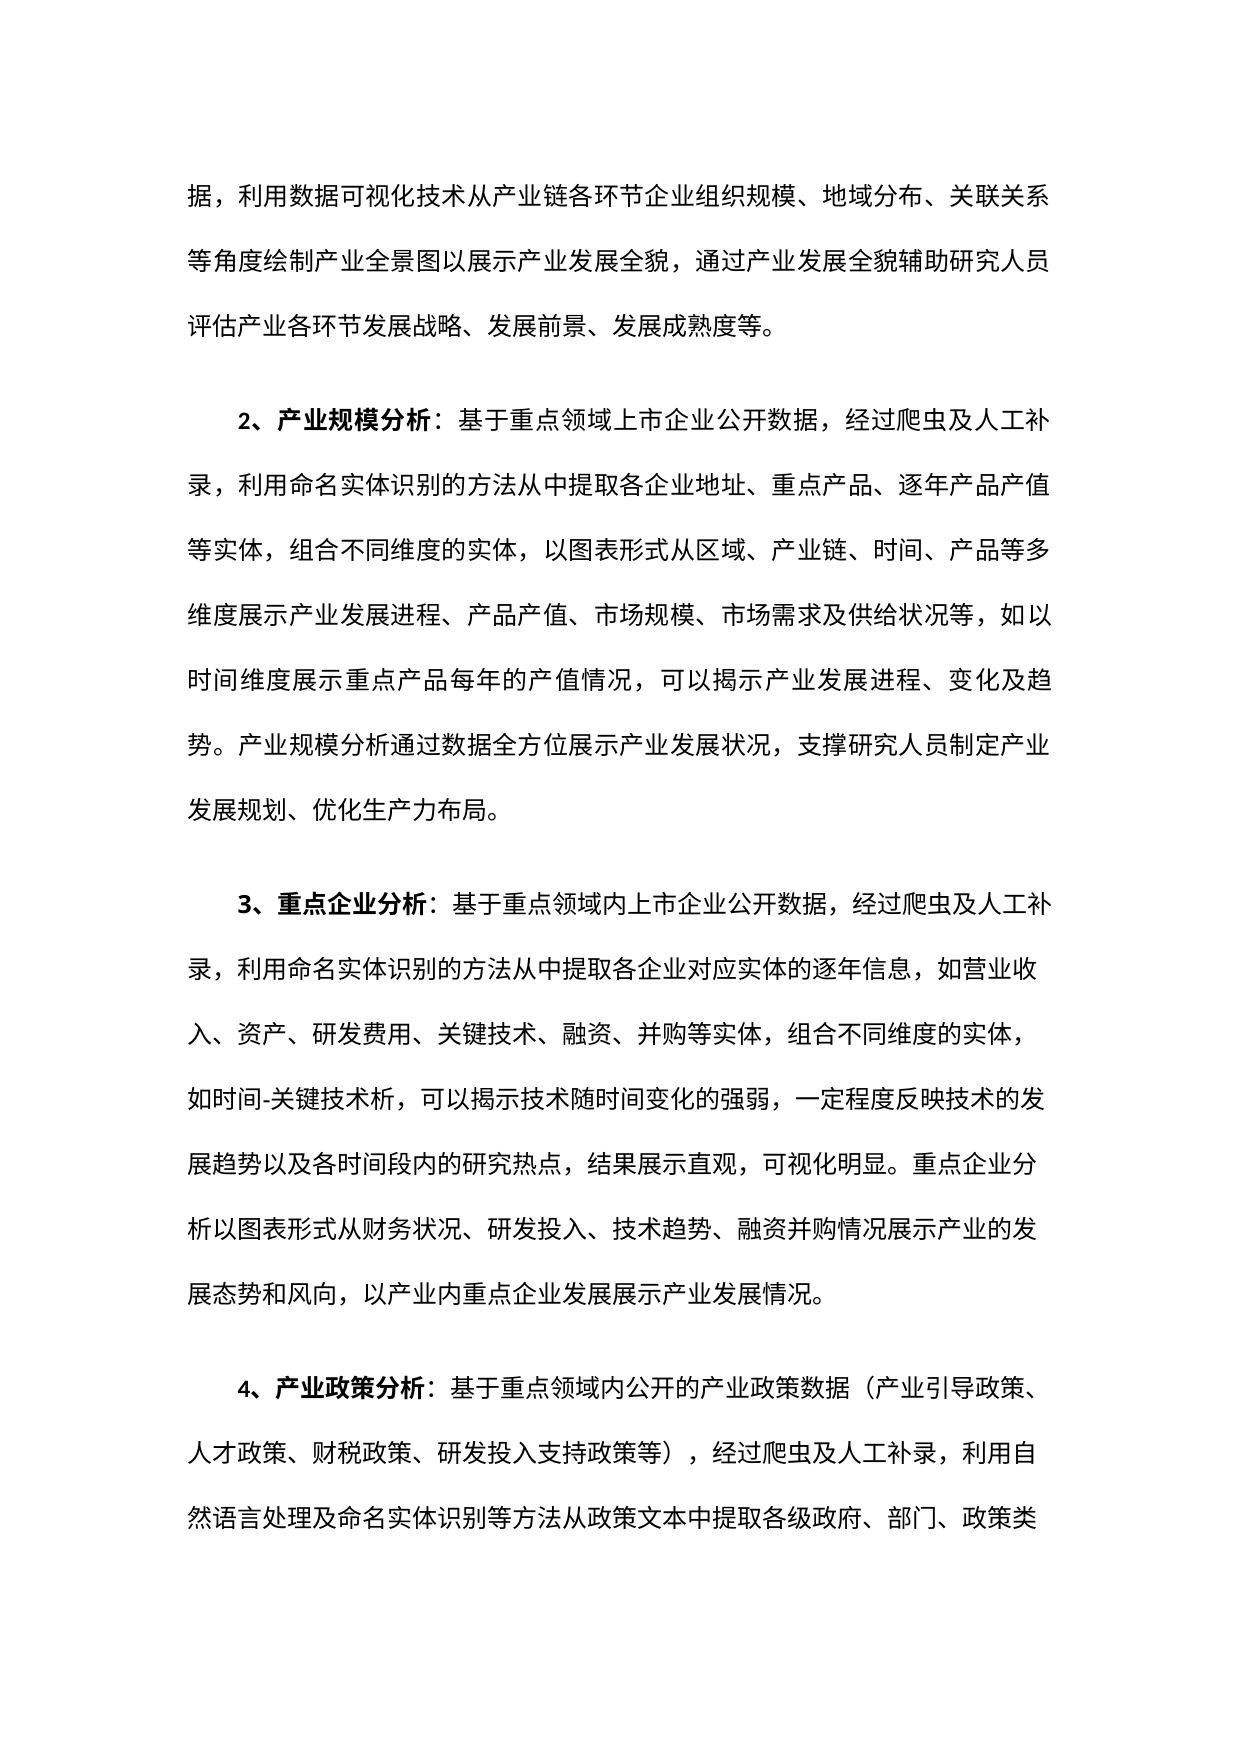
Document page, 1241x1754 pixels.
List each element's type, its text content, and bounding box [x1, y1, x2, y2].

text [187, 162, 1053, 357]
text 2、产业规模分析：基于重点领域上市企业公开数据，经过爬虫及人工补录，利用命名实体识别的方法从中提取各企业地址、重点产品、逐年产品产值等实体，组合不同维度的实体，以图表形式从区域、产业链、时间、产品等多维度展示产业发展进程、产品产值、市场规模、市场需求及供给状况等，如以时间维度展示重点产品每年的产值情况，可以揭示产业发展进程、变化及趋势。产业规模分析通过数据全方位展示产业发展状况，支撑研究人员制定产业发展规划、优化生产力布局。 [187, 386, 1053, 841]
text 3、重点企业分析：基于重点领域内上市企业公开数据，经过爬虫及人工补录，利用命名实体识别的方法从中提取各企业对应实体的逐年信息，如营业收入、资产、研发费用、关键技术、融资、并购等实体，组合不同维度的实体，如时间-关键技术析，可以揭示技术随时间变化的强弱，一定程度反映技术的发展趋势以及各时间段内的研究热点，结果展示直观，可视化明显。重点企业分析以图表形式从财务状况、研发投入、技术趋势、融资并购情况展示产业的发展态势和风向，以产业内重点企业发展展示产业发展情况。 [187, 870, 1053, 1325]
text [187, 1354, 1053, 1549]
